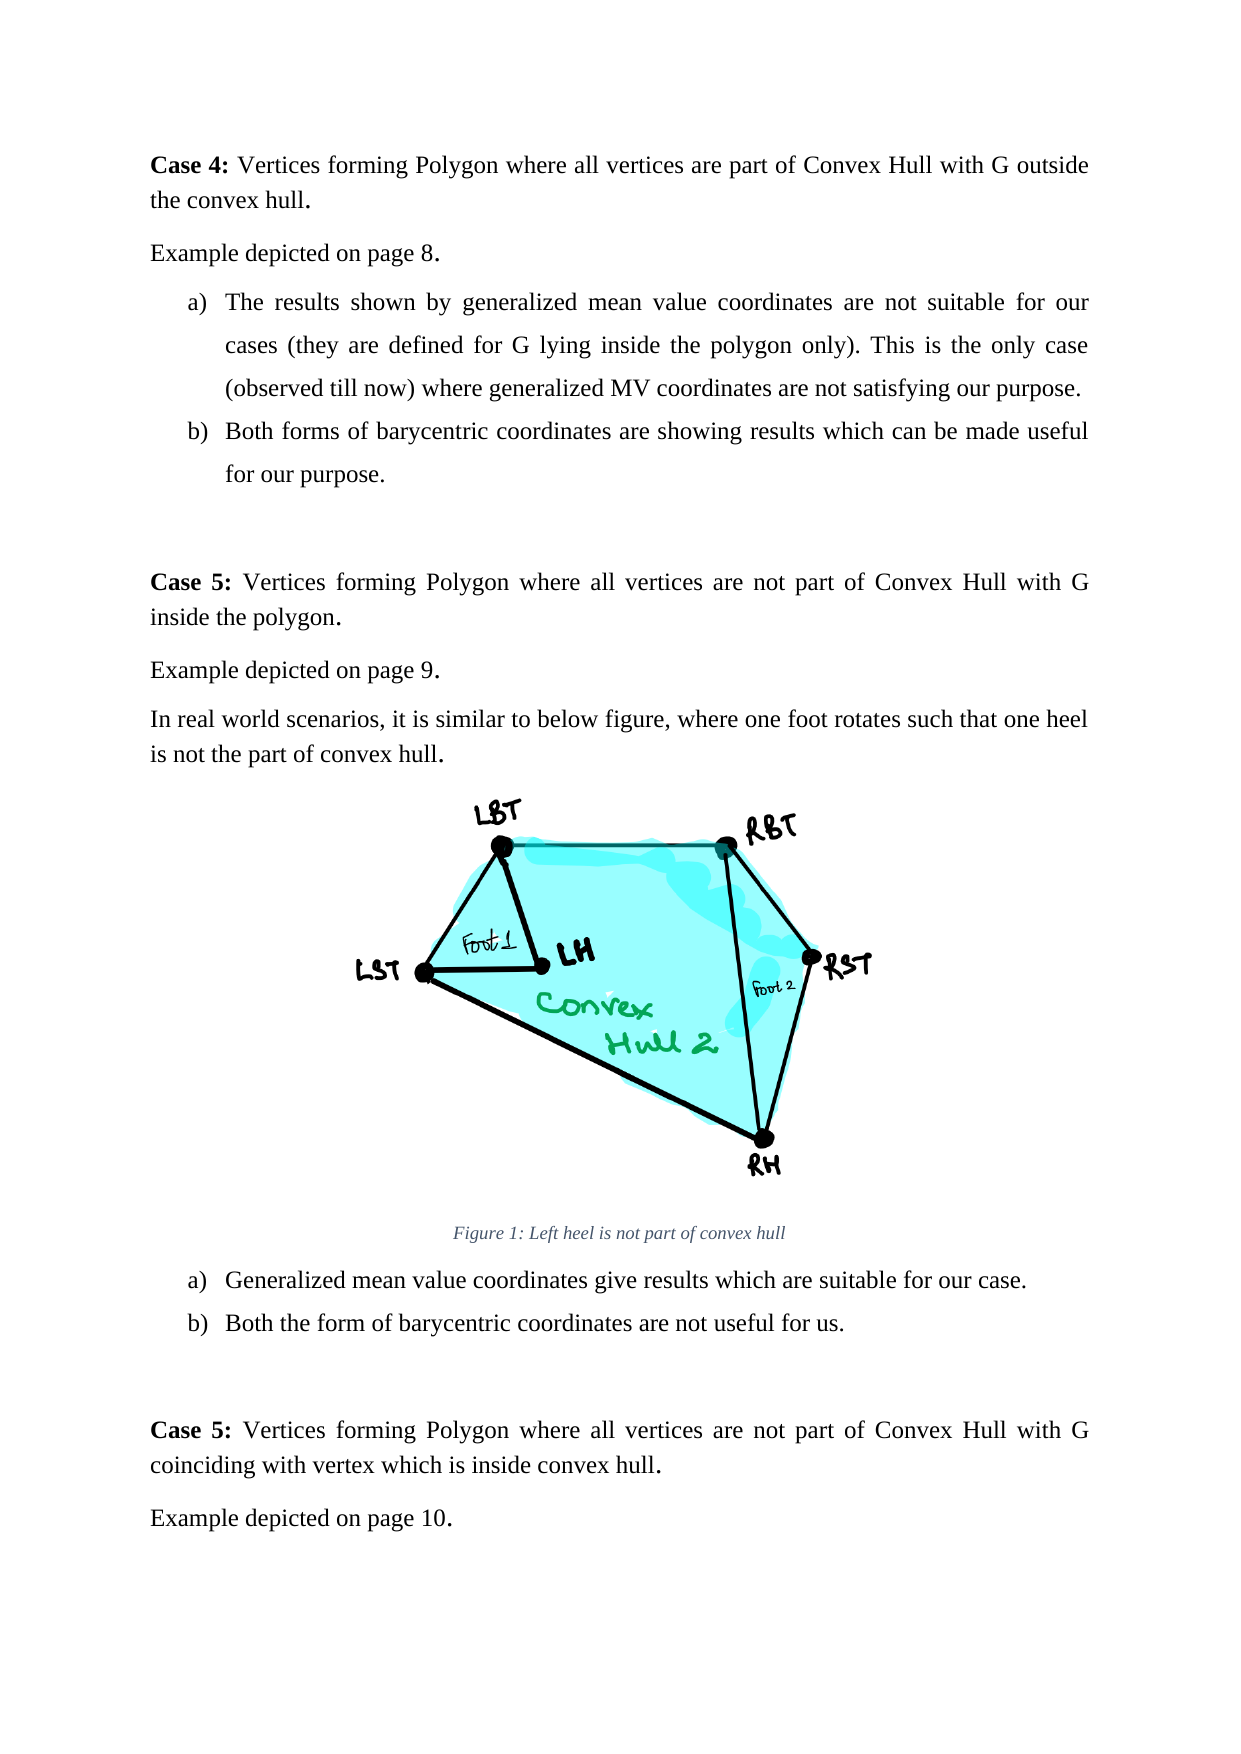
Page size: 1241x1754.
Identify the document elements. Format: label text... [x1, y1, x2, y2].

text Example depicted on page 10. [150, 1499, 1090, 1533]
list Both forms of barycentric coordinates are showing results which can be made useful for our purpose. [187, 416, 1090, 488]
text Example depicted on page 9. [150, 651, 1090, 685]
list The results shown by generalized mean value coordinates are not suitable for our cases (they are defined for G lying inside the polygon only). This is the only case (observed till now) where generalized MV coordinates are not satisfying our purpose. [187, 287, 1090, 402]
text Case 5: Vertices forming Polygon where all vertices are not part of Convex Hull with G coinciding with vertex which is inside convex hull. [150, 1415, 1090, 1480]
list Generalized mean value coordinates give results which are suitable for our case. [187, 1265, 1090, 1293]
list Both the form of barycentric coordinates are not useful for us. [187, 1308, 1090, 1337]
text Case 5: Vertices forming Polygon where all vertices are not part of Convex Hull with G inside the polygon. [150, 567, 1090, 632]
text Case 4: Vertices forming Polygon where all vertices are part of Convex Hull with G outside the convex hull. [150, 150, 1090, 215]
text Example depicted on page 8. [150, 234, 1090, 268]
text Figure 1: Left heel is not part of convex hull [150, 1222, 1090, 1244]
text In real world scenarios, it is similar to below figure, where one foot rotates such that one heel is not the part of convex hull. [150, 704, 1090, 769]
picture [341, 788, 899, 1204]
